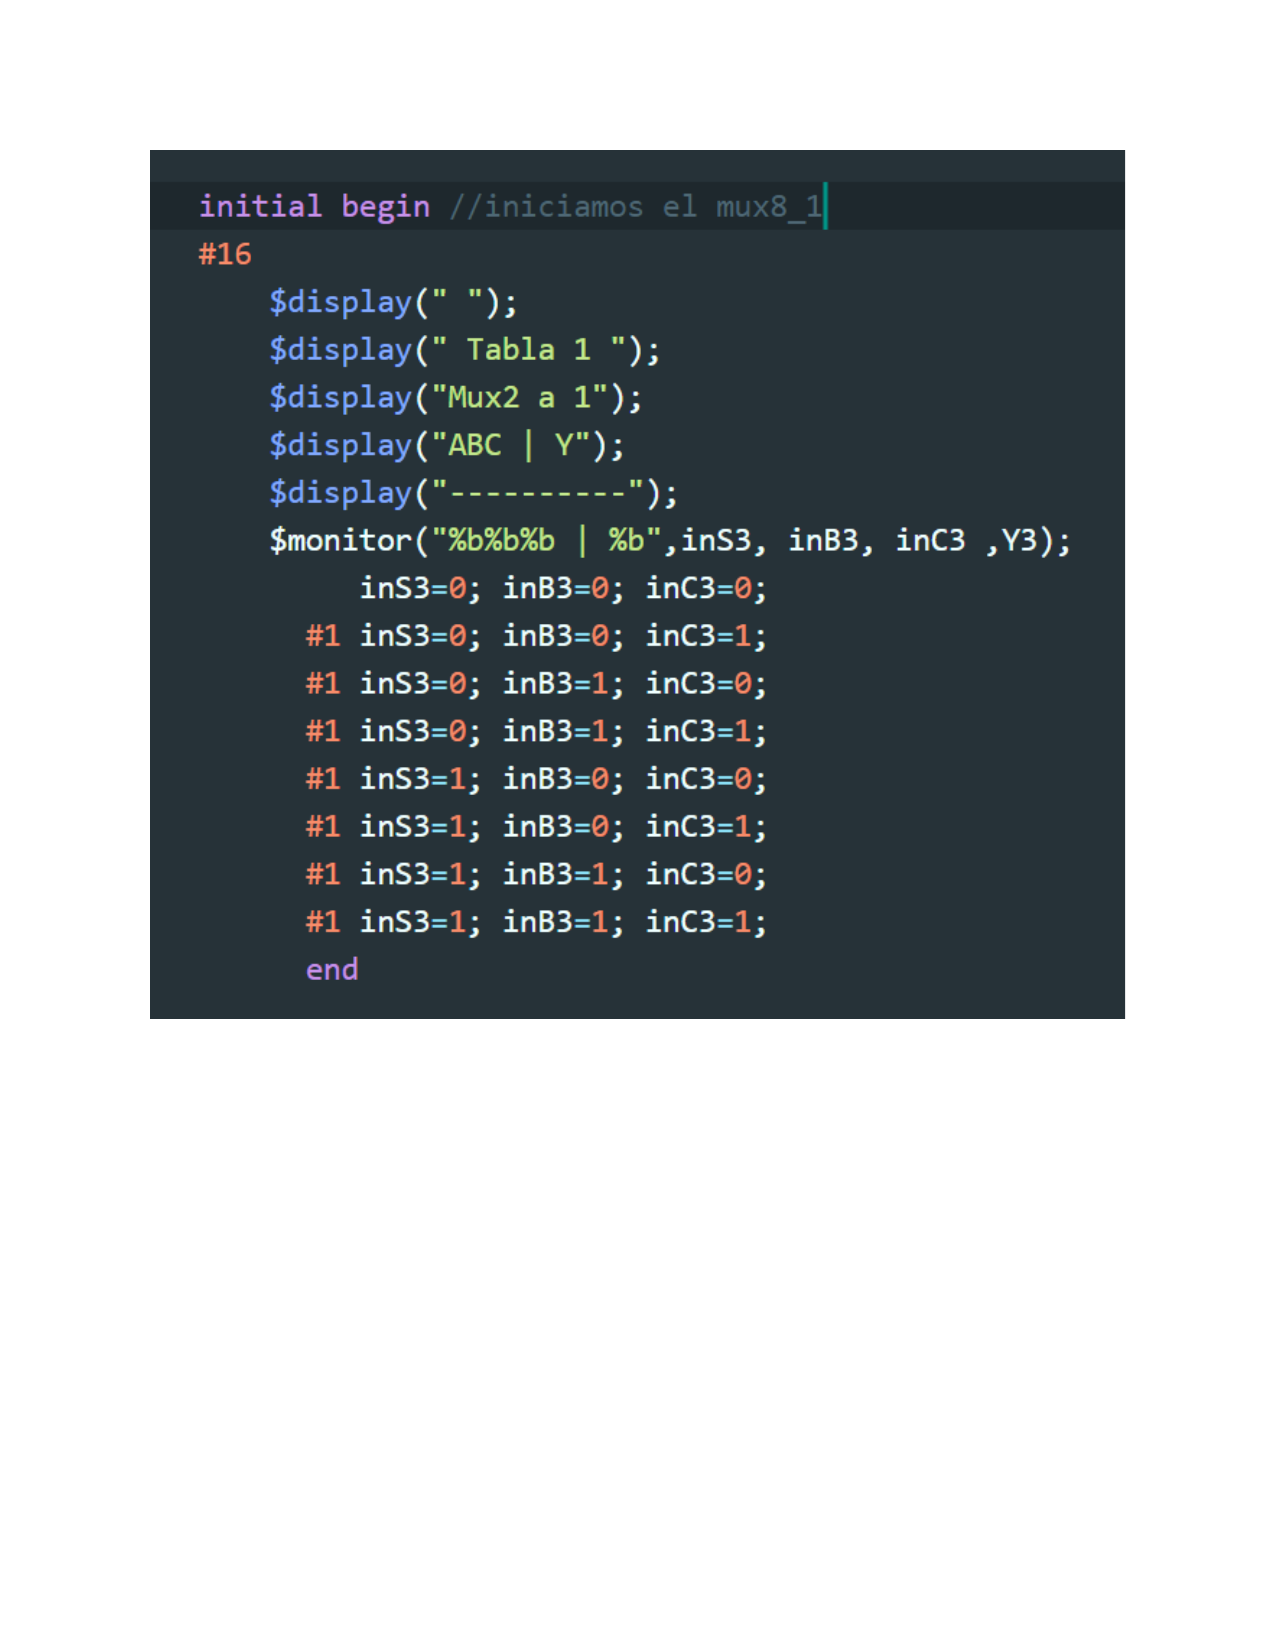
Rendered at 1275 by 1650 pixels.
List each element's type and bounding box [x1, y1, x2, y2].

picture [150, 150, 1125, 1019]
